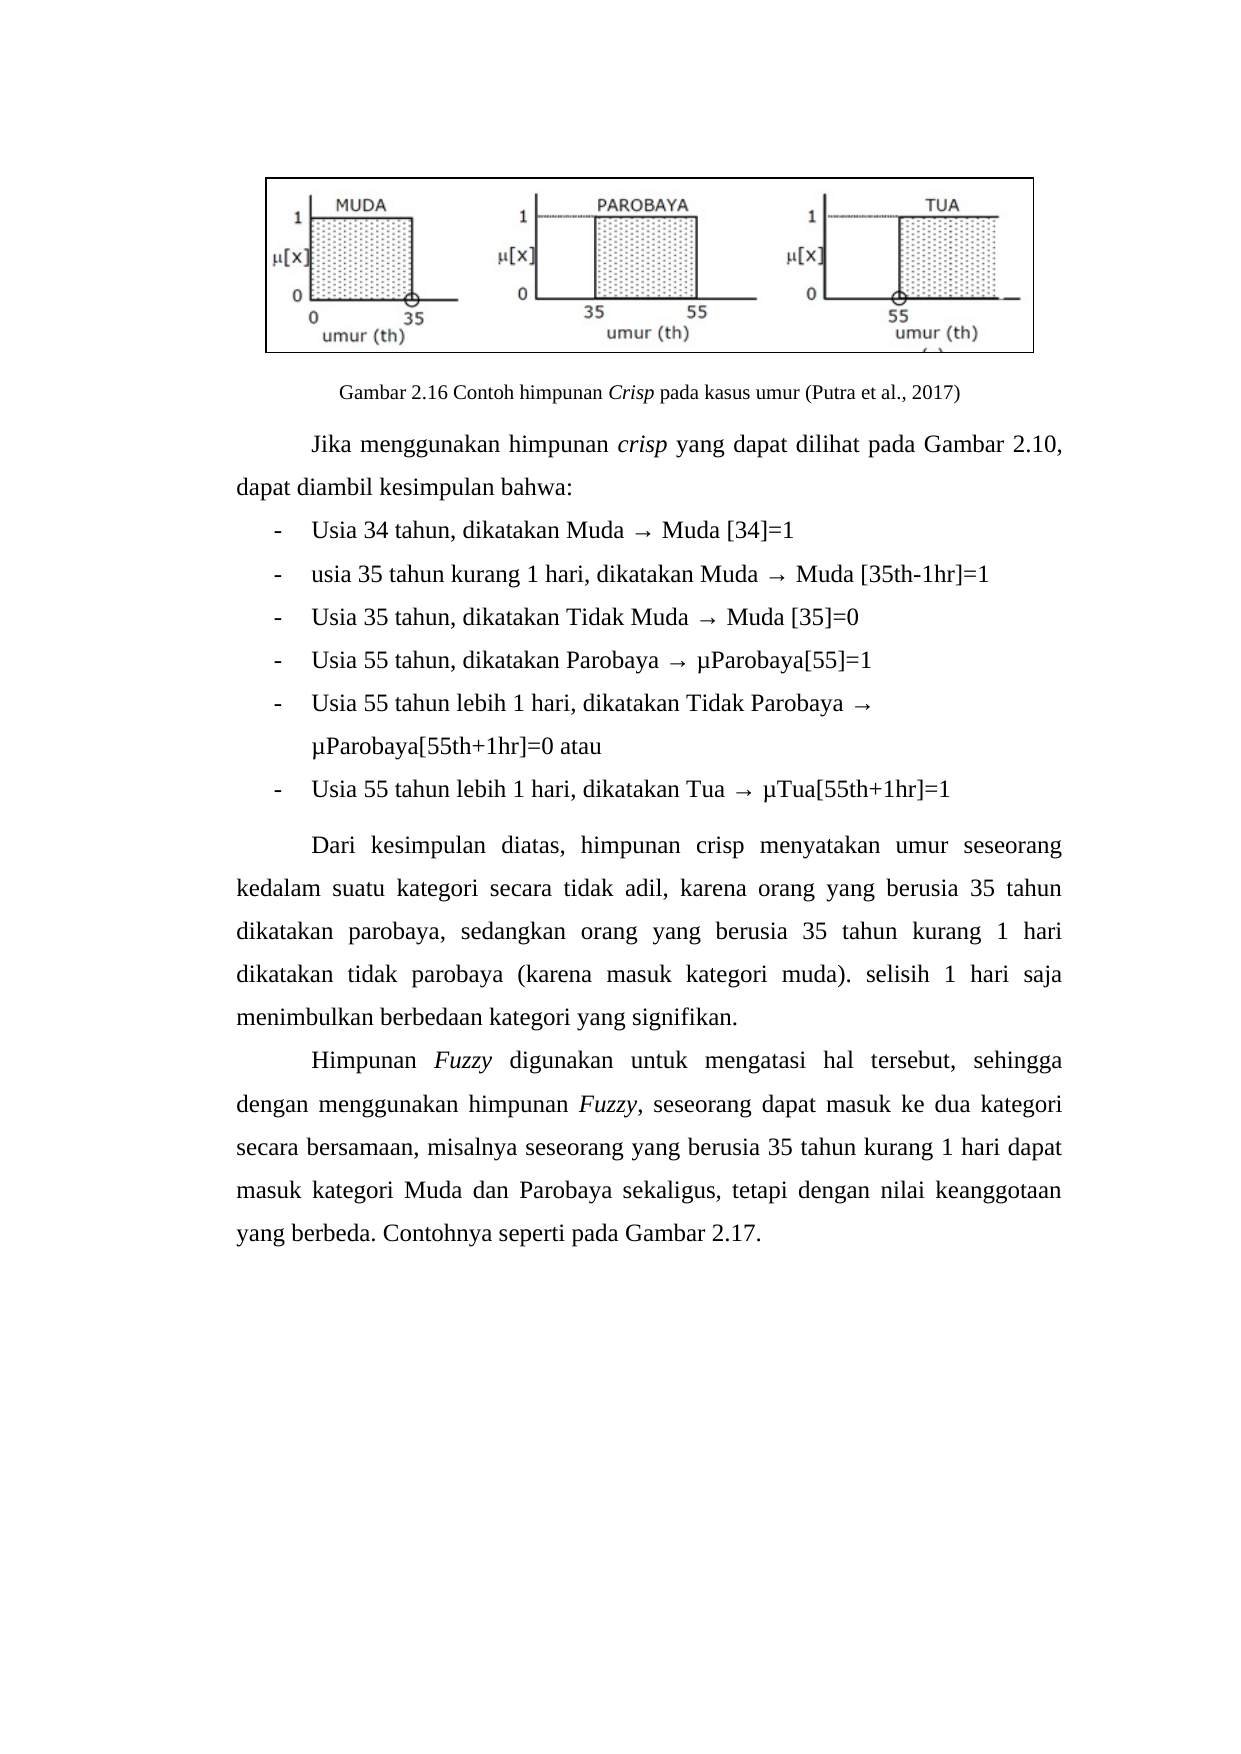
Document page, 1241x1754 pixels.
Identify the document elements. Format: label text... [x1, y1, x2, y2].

text Himpunan Fuzzy digunakan untuk mengatasi hal tersebut, sehingga dengan menggunakan himpunan Fuzzy, seseorang dapat masuk ke dua kategori secara bersamaan, misalnya seseorang yang berusia 35 tahun kurang 1 hari dapat masuk kategori Muda dan Parobaya sekaligus, tetapi dengan nilai keanggotaan yang berbeda. Contohnya seperti pada Gambar 2.17. [236, 1046, 1063, 1247]
list Usia 55 tahun lebih 1 hari, dikatakan Tua → µTua[55th+1hr]=1 [274, 774, 1063, 803]
list Usia 55 tahun lebih 1 hari, dikatakan Tidak Parobaya → µParobaya[55th+1hr]=0 atau [274, 688, 1063, 760]
list Usia 34 tahun, dikatakan Muda → Muda [34]=1 [274, 516, 1063, 544]
list Usia 55 tahun, dikatakan Parobaya → µParobaya[55]=1 [274, 645, 1063, 674]
text Dari kesimpulan diatas, himpunan crisp menyatakan umur seseorang kedalam suatu kategori secara tidak adil, karena orang yang berusia 35 tahun dikatakan parobaya, sedangkan orang yang berusia 35 tahun kurang 1 hari dikatakan tidak parobaya (karena masuk kategori muda). selisih 1 hari saja menimbulkan berbedaan kategori yang signifikan. [236, 830, 1063, 1031]
text Jika menggunakan himpunan crisp yang dapat dilihat pada Gambar 2.10, dapat diambil kesimpulan bahwa: [236, 429, 1063, 501]
text Gambar 2.16 Contoh himpunan Crisp pada kasus umur (Putra et al., 2017) [236, 380, 1063, 404]
list usia 35 tahun kurang 1 hari, dikatakan Muda → Muda [35th-1hr]=1 [274, 559, 1063, 587]
picture [267, 179, 1033, 352]
list Usia 35 tahun, dikatakan Tidak Muda → Muda [35]=0 [274, 602, 1063, 631]
